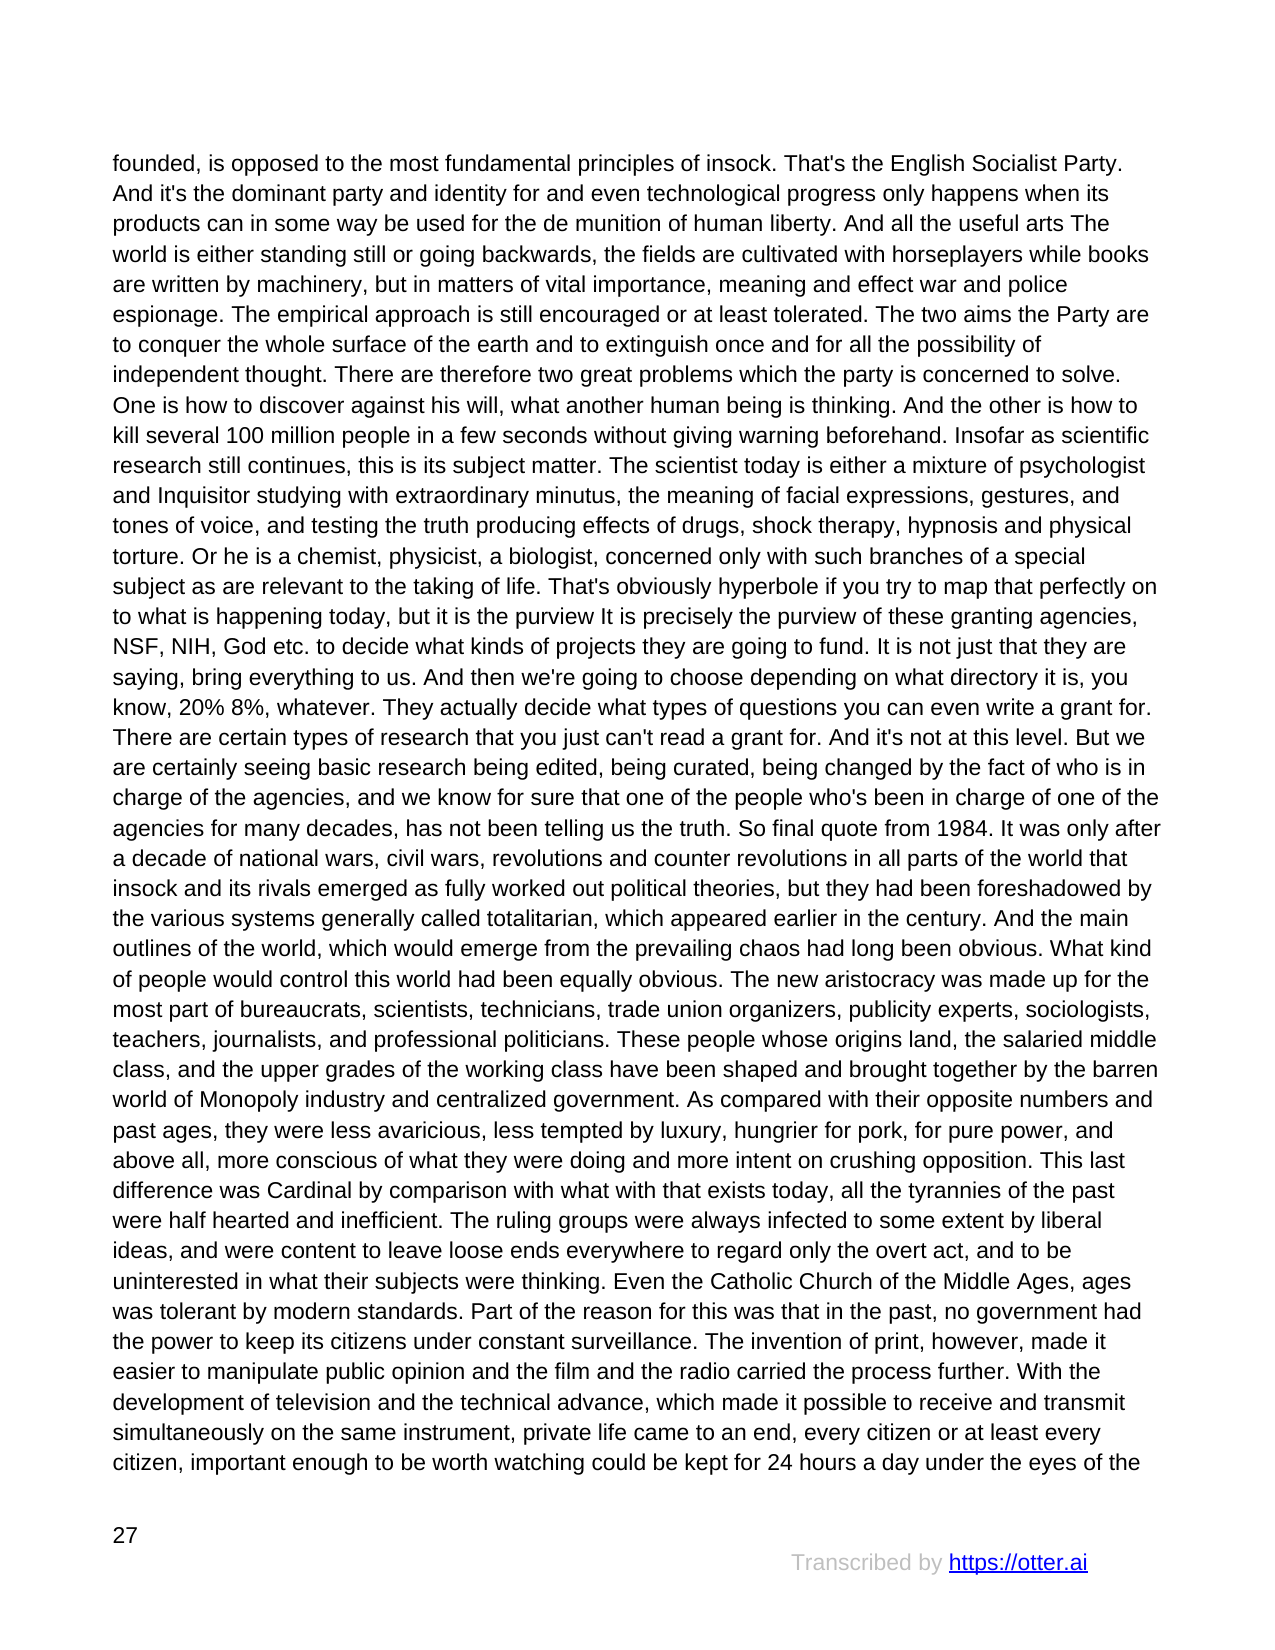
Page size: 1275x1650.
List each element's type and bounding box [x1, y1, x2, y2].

text [112, 150, 1162, 1475]
